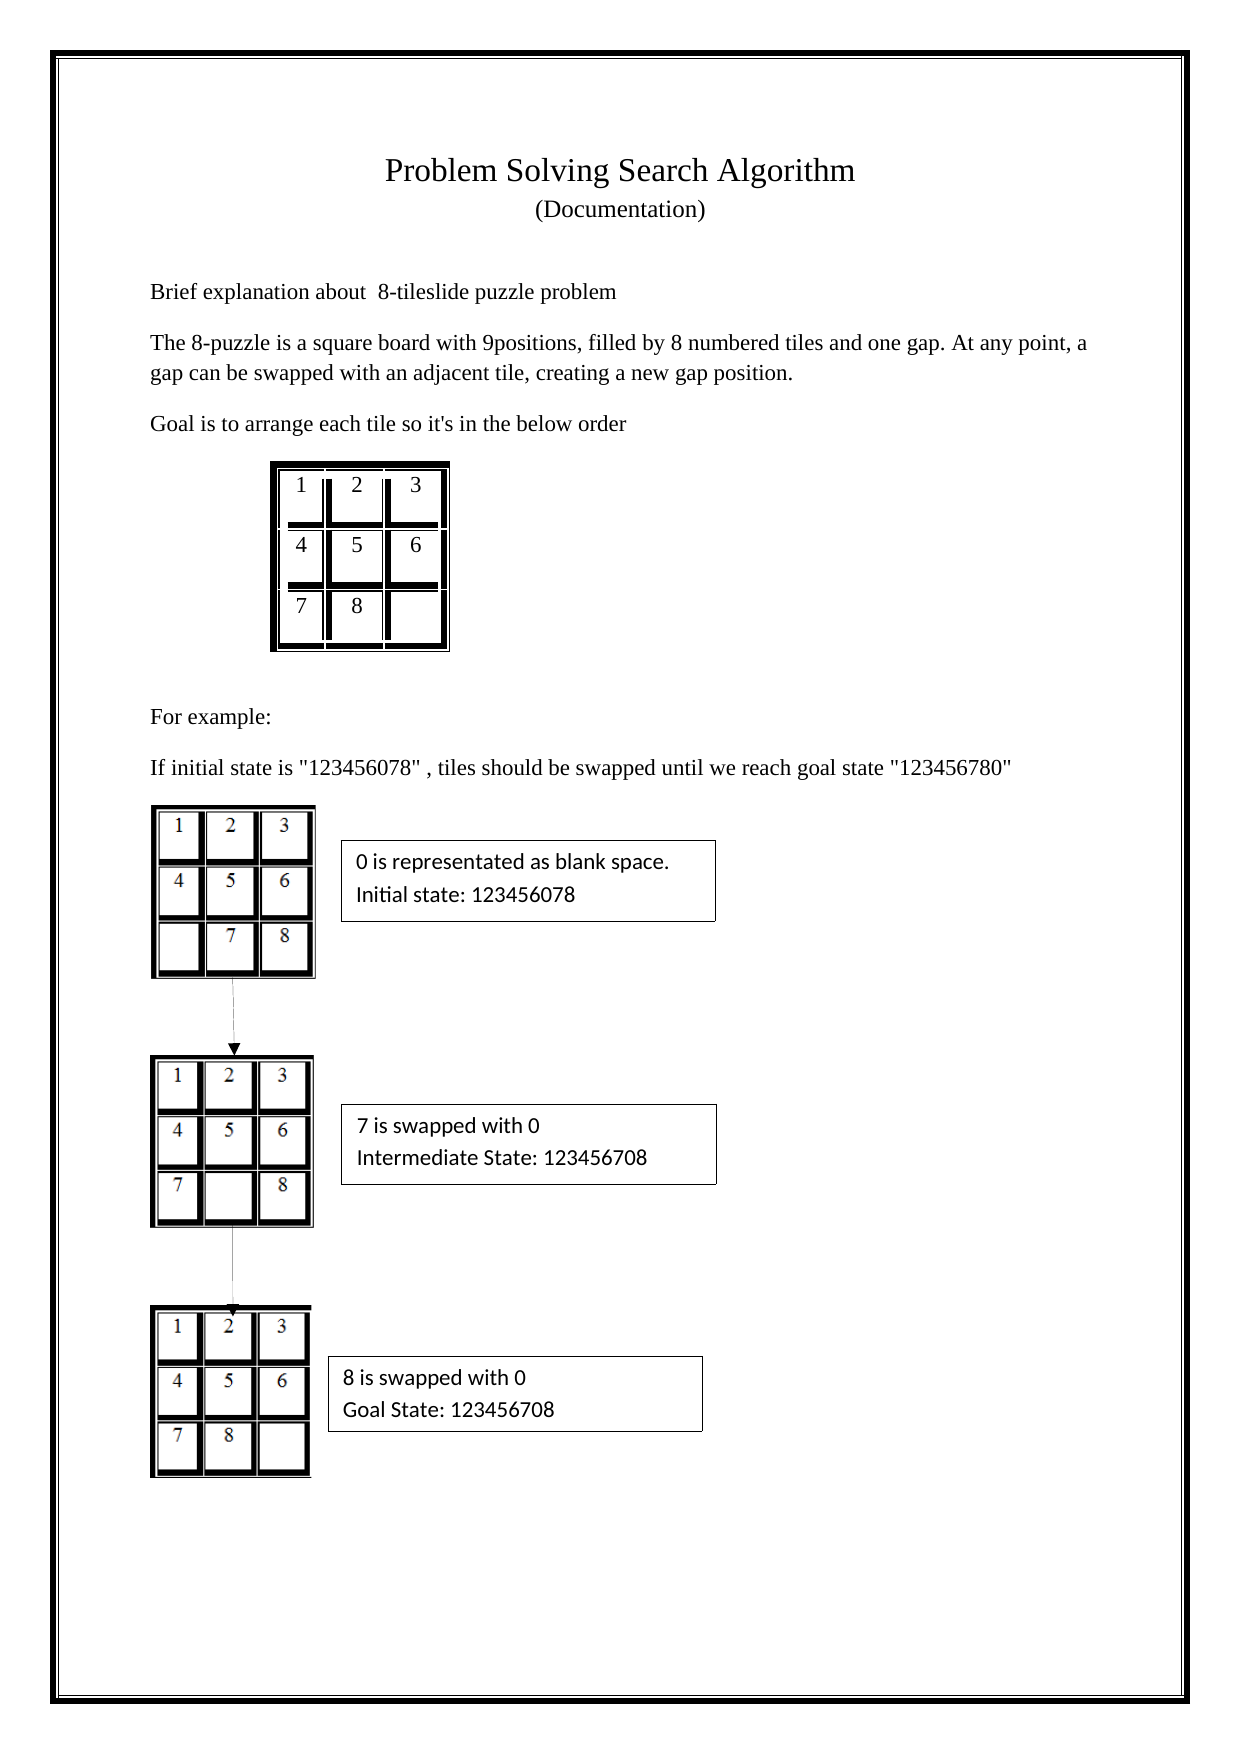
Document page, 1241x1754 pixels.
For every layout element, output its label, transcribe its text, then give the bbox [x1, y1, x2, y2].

text For example: [150, 703, 1090, 729]
table_cell 4 [277, 522, 327, 582]
table_cell 8 [327, 582, 386, 643]
table_cell 6 [386, 522, 445, 582]
table_header 3 [386, 471, 441, 522]
text If initial state is "123456078" , tiles should be swapped until we reach goal state "123456780" [150, 754, 1090, 781]
table_cell 5 [332, 531, 382, 582]
picture [150, 1055, 316, 1230]
table_cell 7 [277, 582, 327, 643]
table_cell [386, 582, 445, 643]
table_header 2 [327, 468, 386, 522]
text Brief explanation about 8-tileslide puzzle problem [150, 278, 1090, 304]
picture [150, 805, 316, 980]
picture [150, 1305, 312, 1478]
text The 8-puzzle is a square board with 9positions, filled by 8 numbered tiles and one gap. At any point, a gap can be swapped with an adjacent tile, creating a new gap position. [150, 329, 1090, 386]
text (Documentation) [150, 194, 1090, 223]
text Problem Solving Search Algorithm [150, 150, 1090, 188]
text Goal is to arrange each tile so it's in the below order [150, 410, 1090, 437]
table_header 1 [277, 468, 327, 522]
